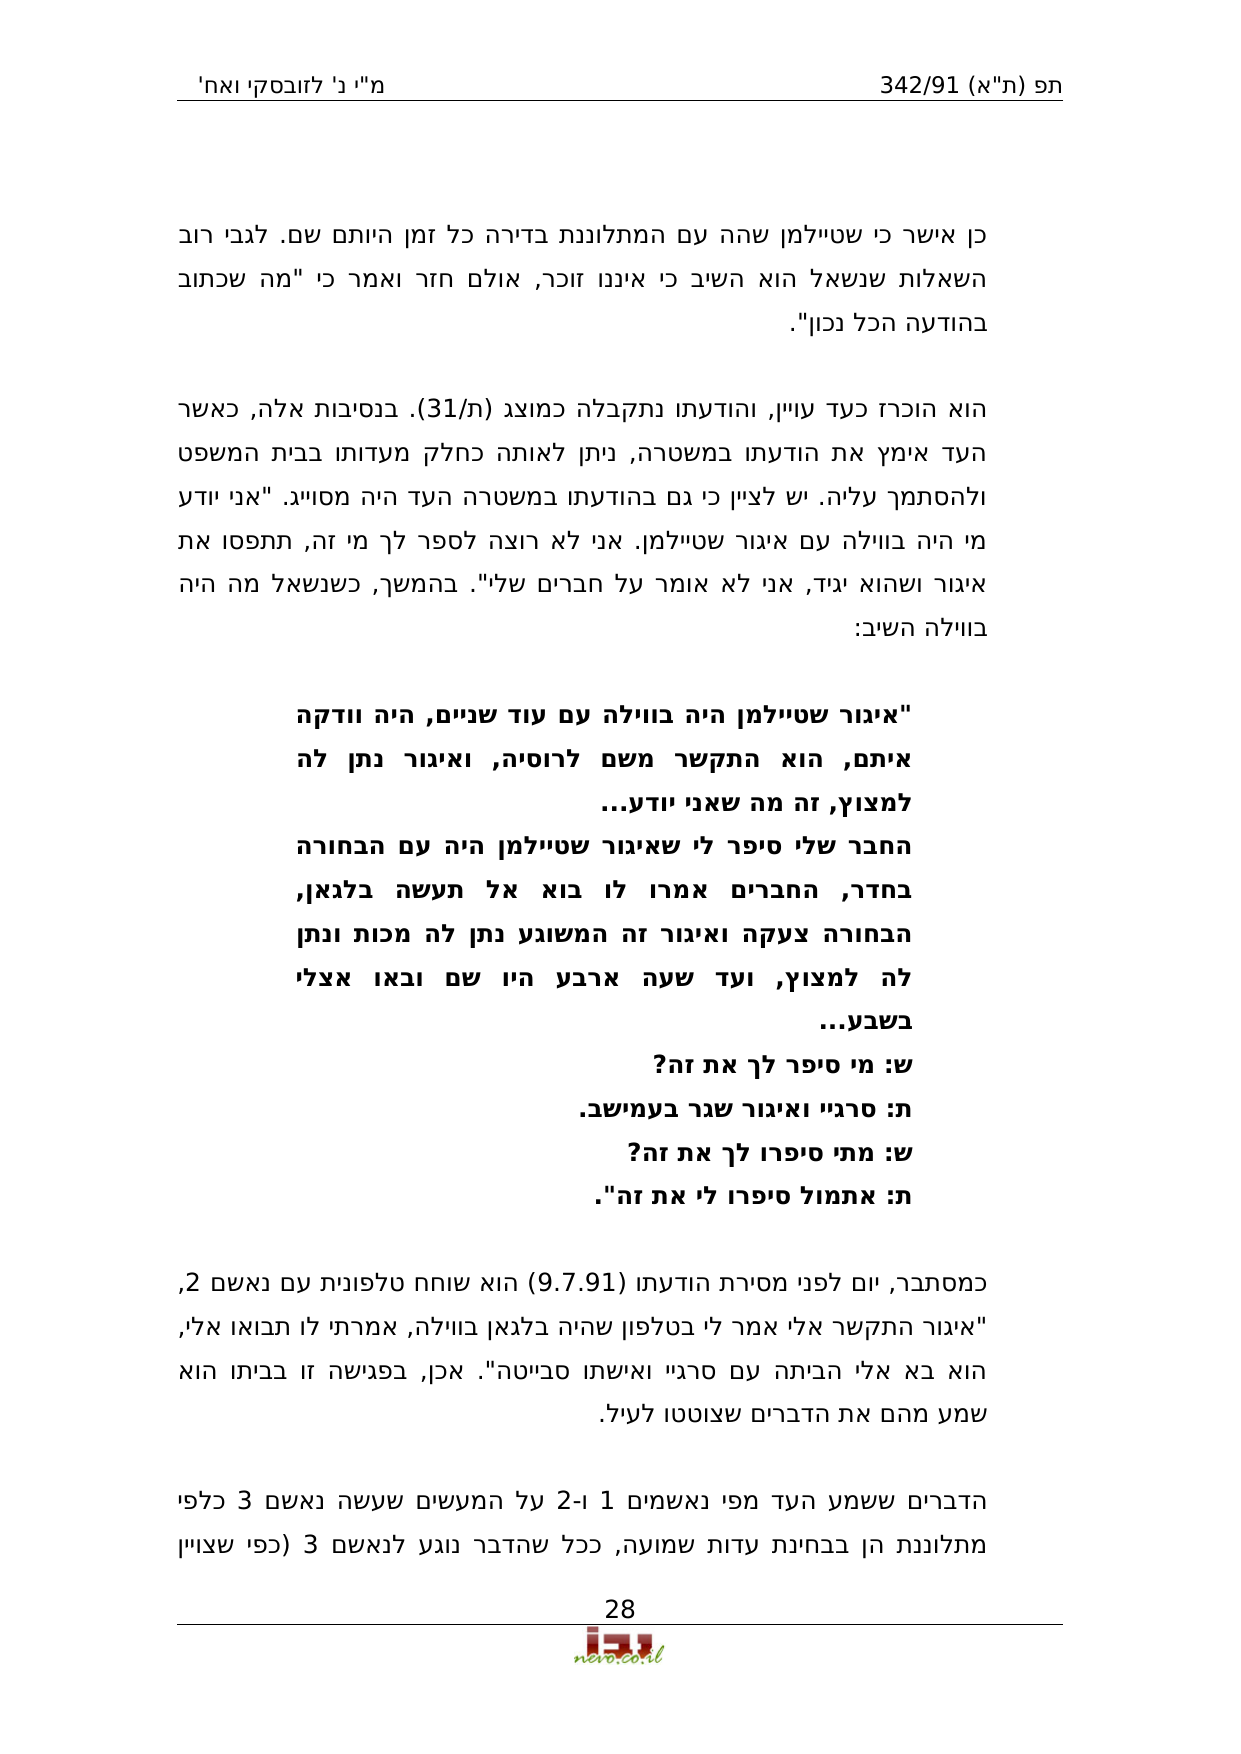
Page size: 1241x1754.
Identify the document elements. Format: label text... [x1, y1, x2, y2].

text ש: מתי סיפרו לך את זה? [295, 1138, 913, 1167]
text החבר שלי סיפר לי שאיגור שטיילמן היה עם הבחורה בחדר, החברים אמרו לו בוא אל תעשה בלגאן, הבחורה צעקה ואיגור זה המשוגע נתן לה מכות ונתן לה למצוץ, ועד שעה ארבע היו שם ובאו אצלי בשבע... [295, 832, 913, 1036]
text ש: מי סיפר לך את זה? [295, 1050, 913, 1079]
text ת: אתמול סיפרו לי את זה". [295, 1182, 913, 1211]
text "איגור שטיילמן היה בווילה עם עוד שניים, היה וודקה איתם, הוא התקשר משם לרוסיה, ואיגור נתן לה למצוץ, זה מה שאני יודע... [295, 700, 913, 817]
text כמסתבר, יום לפני מסירת הודעתו (9.7.91) הוא שוחח טלפונית עם נאשם 2, "איגור התקשר אלי אמר לי בטלפון שהיה בלגאן בווילה, אמרתי לו תבואו אלי, הוא בא אלי הביתה עם סרגיי ואישתו סבייטה". אכן, בפגישה זו בביתו הוא שמע מהם את הדברים שצוטטו לעיל. [177, 1268, 1063, 1429]
text כן אישר כי שטיילמן שהה עם המתלוננת בדירה כל זמן היותם שם. לגבי רוב השאלות שנשאל הוא השיב כי איננו זוכר, אולם חזר ואמר כי "מה שכתוב בהודעה הכל נכון". [177, 220, 1063, 337]
text הוא הוכרז כעד עויין, והודעתו נתקבלה כמוצג (ת/31). בנסיבות אלה, כאשר העד אימץ את הודעתו במשטרה, ניתן לאותה כחלק מעדותו בבית המשפט ולהסתמך עליה. יש לציין כי גם בהודעתו במשטרה העד היה מסוייג. "אני יודע מי היה בווילה עם איגור שטיילמן. אני לא רוצה לספר לך מי זה, תתפסו את איגור ושהוא יגיד, אני לא אומר על חברים שלי". בהמשך, כשנשאל מה היה בווילה השיב: [177, 395, 1063, 643]
picture [574, 1626, 666, 1665]
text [177, 1487, 1063, 1559]
text ת: סרגיי ואיגור שגר בעמישב. [295, 1094, 913, 1123]
